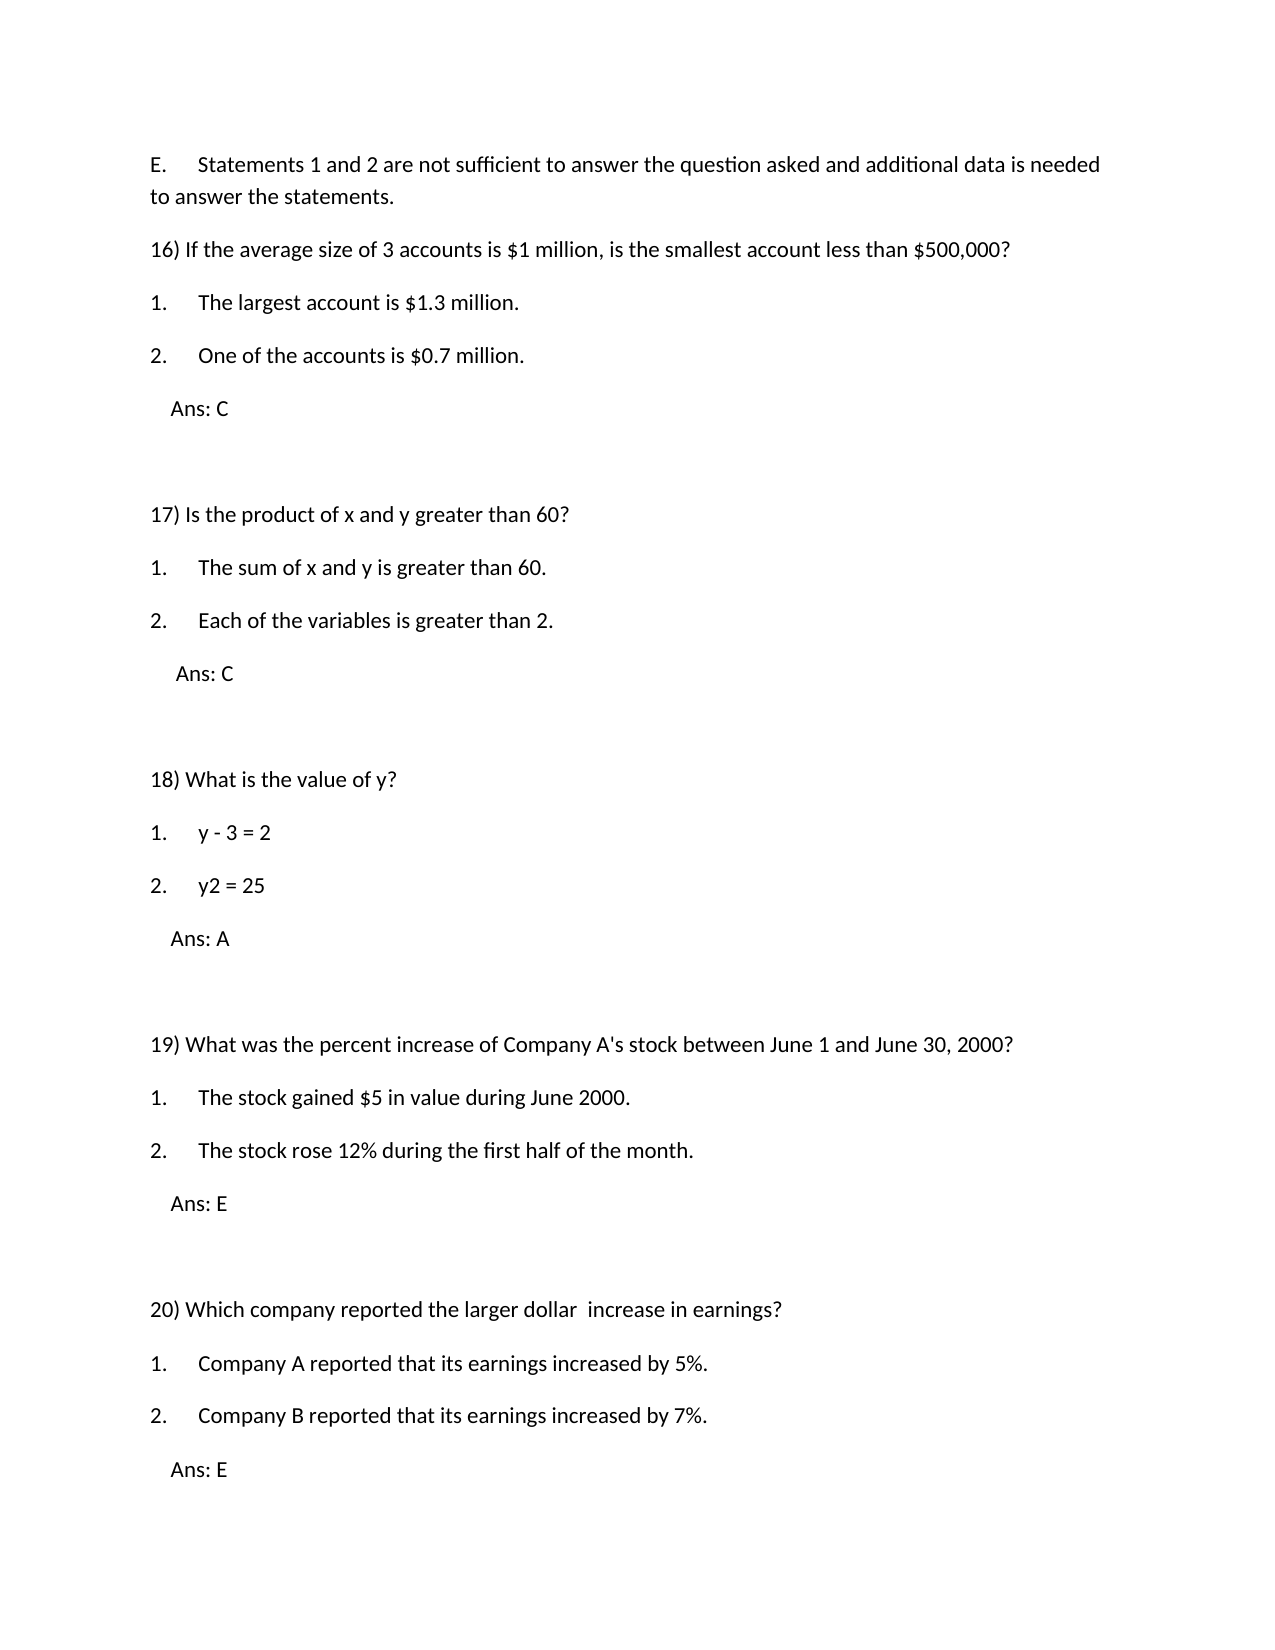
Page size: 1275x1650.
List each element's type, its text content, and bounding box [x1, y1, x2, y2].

text 2. Each of the variables is greater than 2. [150, 606, 1125, 634]
text 2. y2 = 25 [150, 871, 1125, 899]
text 2. Company B reported that its earnings increased by 7%. [150, 1402, 1125, 1430]
text 18) What is the value of y? [150, 765, 1125, 793]
text 16) If the average size of 3 accounts is $1 million, is the smallest account less than $500,000? [150, 235, 1125, 263]
text 17) Is the product of x and y greater than 60? [150, 500, 1125, 528]
text E. Statements 1 and 2 are not sufficient to answer the question asked and additional data is needed to answer the statements. [150, 150, 1125, 210]
text 19) What was the percent increase of Company A's stock between June 1 and June 30, 2000? [150, 1031, 1125, 1058]
text Ans: E [150, 1189, 1125, 1218]
text Ans: C [150, 659, 1125, 687]
text 1. The stock gained $5 in value during June 2000. [150, 1083, 1125, 1112]
text 20) Which company reported the larger dollar increase in earnings? [150, 1296, 1125, 1324]
text Ans: A [150, 924, 1125, 952]
text 1. The largest account is $1.3 million. [150, 288, 1125, 316]
text 1. Company A reported that its earnings increased by 5%. [150, 1349, 1125, 1377]
text 2. The stock rose 12% during the first half of the month. [150, 1137, 1125, 1164]
text Ans: E [150, 1455, 1125, 1483]
text Ans: C [150, 394, 1125, 422]
text 1. y - 3 = 2 [150, 818, 1125, 846]
text 2. One of the accounts is $0.7 million. [150, 341, 1125, 369]
text 1. The sum of x and y is greater than 60. [150, 553, 1125, 581]
